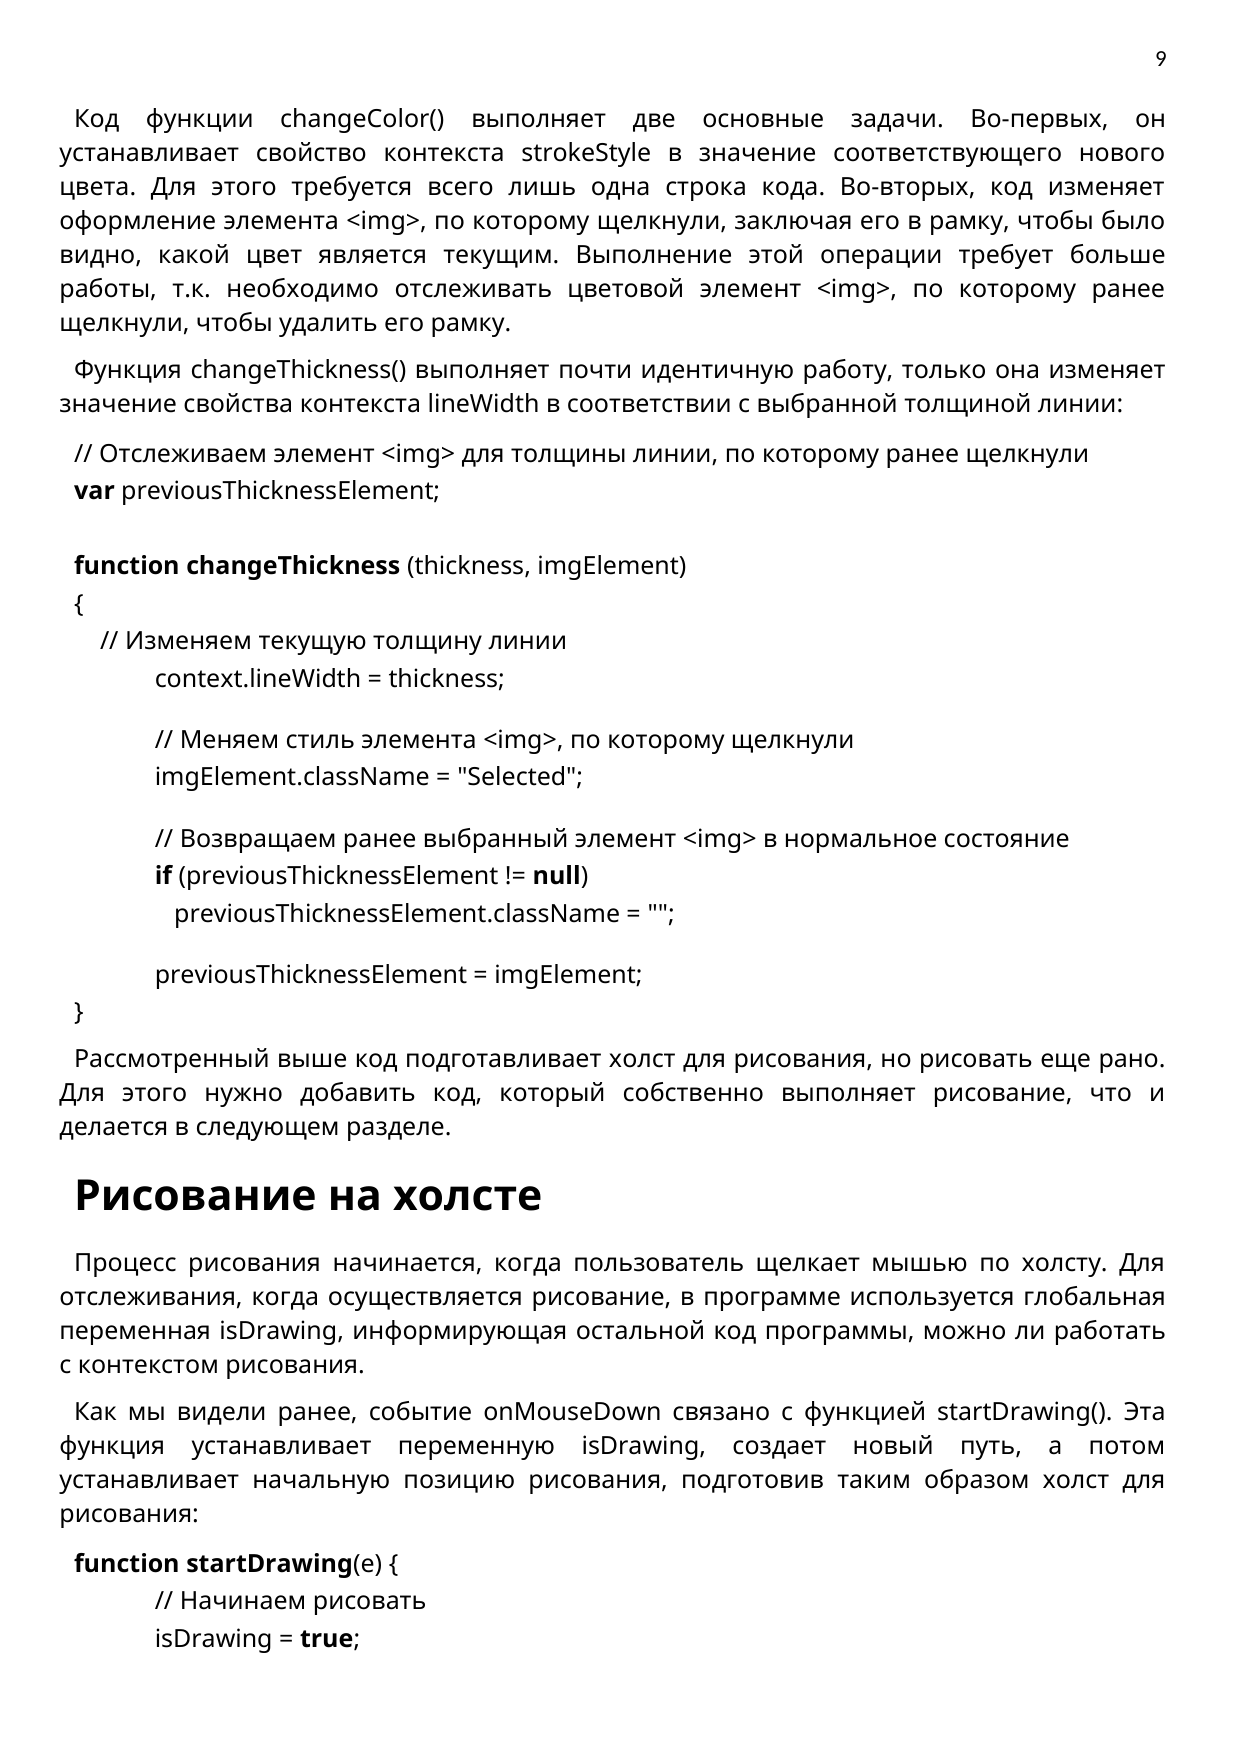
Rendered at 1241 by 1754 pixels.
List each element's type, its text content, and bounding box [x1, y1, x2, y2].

text // Изменяем текущую толщину линии [59, 619, 1167, 657]
text function changeThickness (thickness, imgElement) [59, 544, 1167, 582]
text previousThicknessElement.className = ""; [59, 892, 1167, 929]
text } [59, 990, 1167, 1028]
text function startDrawing(e) { [59, 1542, 1167, 1579]
text // Возвращаем ранее выбранный элемент <img> в нормальное состояние [59, 817, 1167, 854]
text // Отслеживаем элемент <img> для толщины линии, по которому ранее щелкнули [59, 432, 1167, 469]
text var previousThicknessElement; [59, 469, 1167, 507]
text Рассмотренный выше код подготавливает холст для рисования, но рисовать еще рано. Для этого нужно добавить код, который собственно выполняет рисование, что и делается в следующем разделе. [59, 1040, 1167, 1143]
subtitle Рисование на холсте [59, 1164, 1120, 1223]
text Функция changeThickness() выполняет почти идентичную работу, только она изменяет значение свойства контекста lineWidth в соответствии с выбранной толщиной линии: [59, 351, 1167, 419]
text { [59, 582, 1167, 619]
text previousThicknessElement = imgElement; [59, 953, 1167, 990]
text // Начинаем рисовать [59, 1579, 1167, 1617]
text Процесс рисования начинается, когда пользователь щелкает мышью по холсту. Для отслеживания, когда осуществляется рисование, в программе используется глобальная переменная isDrawing, информирующая остальной код программы, можно ли работать с контекстом рисования. [59, 1244, 1167, 1381]
text imgElement.className = "Selected"; [59, 756, 1167, 793]
text // Меняем стиль элемента <img>, по которому щелкнули [59, 718, 1167, 756]
text Код функции changeColor() выполняет две основные задачи. Во-первых, он устанавливает свойство контекста strokeStyle в значение соответствующего нового цвета. Для этого требуется всего лишь одна строка кода. Во-вторых, код изменяет оформление элемента <img>, по которому щелкнули, заключая его в рамку, чтобы было видно, какой цвет является текущим. Выполнение этой операции требует больше работы, т.к. необходимо отслеживать цветовой элемент <img>, по которому ранее щелкнули, чтобы удалить его рамку. [59, 100, 1167, 339]
text if (previousThicknessElement != null) [59, 854, 1167, 892]
text context.lineWidth = thickness; [59, 657, 1167, 694]
text Как мы видели ранее, событие onMouseDown связано с функцией startDrawing(). Эта функция устанавливает переменную isDrawing, создает новый путь, а потом устанавливает начальную позицию рисования, подготовив таким образом холст для рисования: [59, 1393, 1167, 1529]
text isDrawing = true; [59, 1617, 1167, 1654]
